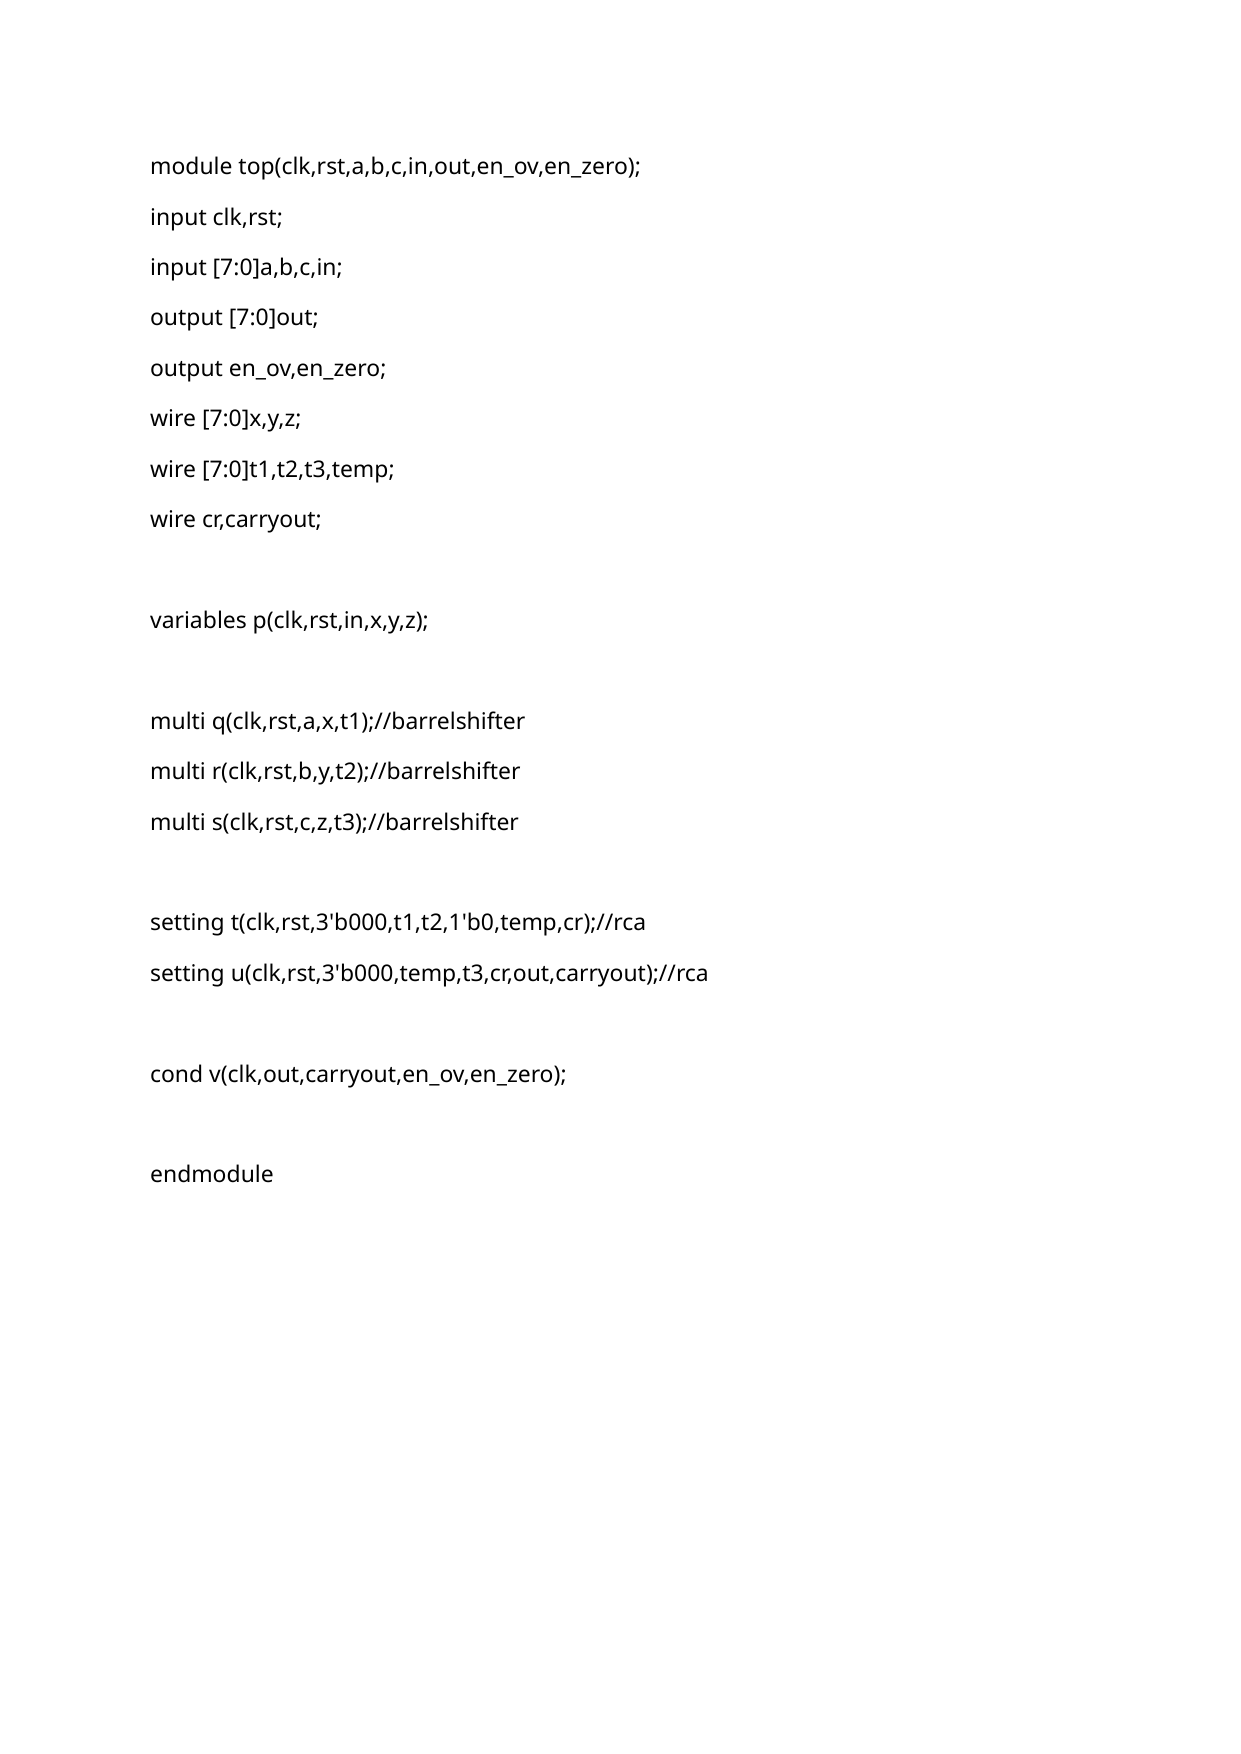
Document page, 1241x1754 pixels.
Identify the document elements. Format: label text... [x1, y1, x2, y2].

text endmodule [150, 1158, 1090, 1189]
text wire [7:0]t1,t2,t3,temp; [150, 452, 1090, 484]
text variables p(clk,rst,in,x,y,z); [150, 604, 1090, 635]
text wire [7:0]x,y,z; [150, 402, 1090, 433]
text input [7:0]a,b,c,in; [150, 251, 1090, 282]
text multi q(clk,rst,a,x,t1);//barrelshifter [150, 704, 1090, 736]
text multi r(clk,rst,b,y,t2);//barrelshifter [150, 755, 1090, 786]
text input clk,rst; [150, 200, 1090, 232]
text cond v(clk,out,carryout,en_ov,en_zero); [150, 1057, 1090, 1089]
text output [7:0]out; [150, 301, 1090, 332]
text setting u(clk,rst,3'b000,temp,t3,cr,out,carryout);//rca [150, 957, 1090, 988]
text module top(clk,rst,a,b,c,in,out,en_ov,en_zero); [150, 150, 1090, 181]
text wire cr,carryout; [150, 503, 1090, 534]
text output en_ov,en_zero; [150, 352, 1090, 383]
text multi s(clk,rst,c,z,t3);//barrelshifter [150, 805, 1090, 837]
text setting t(clk,rst,3'b000,t1,t2,1'b0,temp,cr);//rca [150, 906, 1090, 937]
